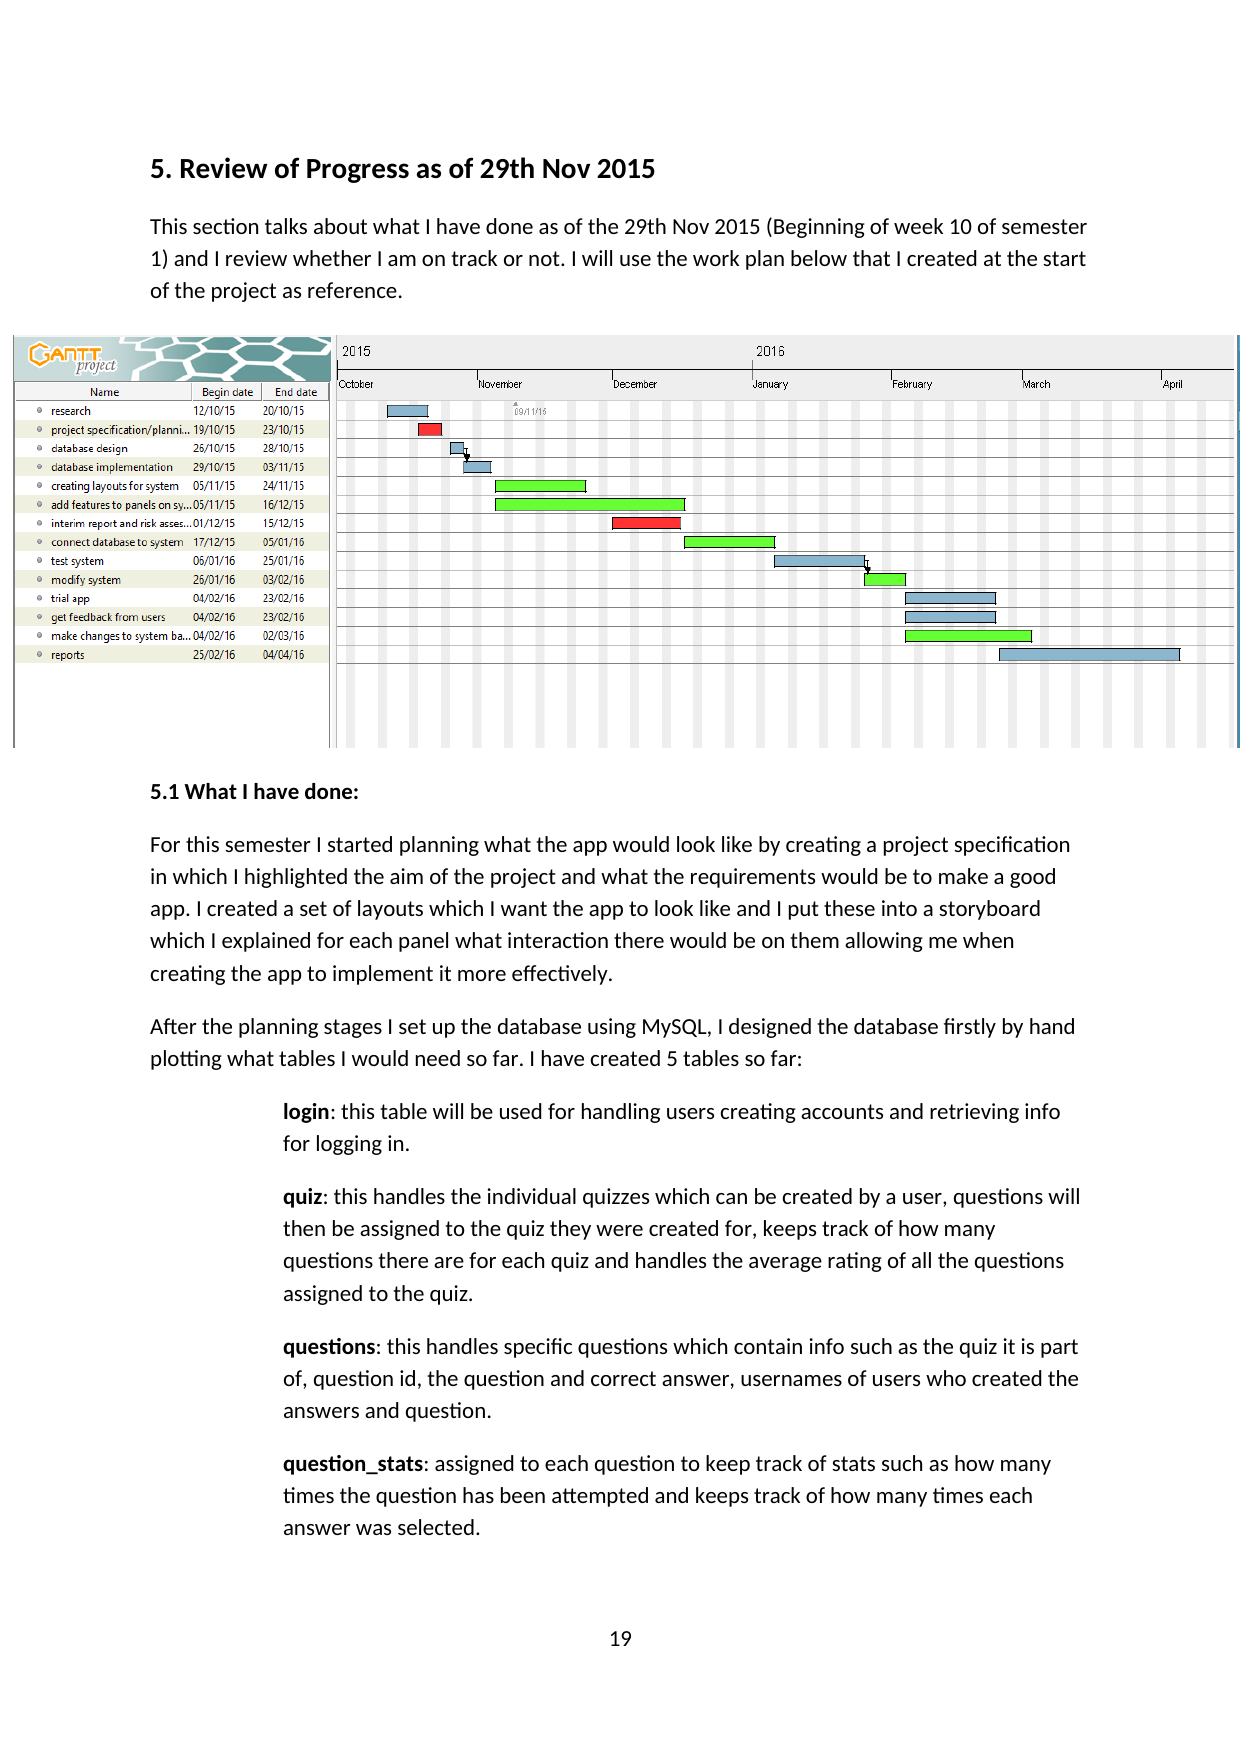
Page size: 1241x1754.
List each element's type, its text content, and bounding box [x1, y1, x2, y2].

text After the planning stages I set up the database using MySQL, I designed the database firstly by hand plotting what tables I would need so far. I have created 5 tables so far: [150, 1012, 1090, 1072]
text 5. Review of Progress as of 29th Nov 2015 [150, 150, 1090, 186]
text questions: this handles specific questions which contain info such as the quiz it is part of, question id, the question and correct answer, usernames of users who created the answers and question. [283, 1332, 1090, 1424]
text quiz: this handles the individual quizzes which can be created by a user, questions will then be assigned to the quiz they were created for, keeps track of how many questions there are for each quiz and handles the average rating of all the questions assigned to the quiz. [283, 1182, 1090, 1307]
text login: this table will be used for handling users creating accounts and retrieving info for logging in. [283, 1097, 1090, 1157]
text This section talks about what I have done as of the 29th Nov 2015 (Beginning of week 10 of semester 1) and I review whether I am on track or not. I will use the work plan below that I created at the start of the project as reference. [150, 212, 1090, 304]
text question_stats: assigned to each question to keep track of stats such as how many times the question has been attempted and keeps track of how many times each answer was selected. [283, 1449, 1090, 1542]
text 5.1 What I have done: [150, 748, 1090, 805]
text For this semester I started planning what the app would look like by creating a project specification in which I highlighted the aim of the project and what the requirements would be to make a good app. I created a set of layouts which I want the app to look like and I put these into a storyboard which I explained for each panel what interaction there would be on them allowing me when creating the app to implement it more effectively. [150, 830, 1090, 987]
picture [12, 335, 1240, 748]
